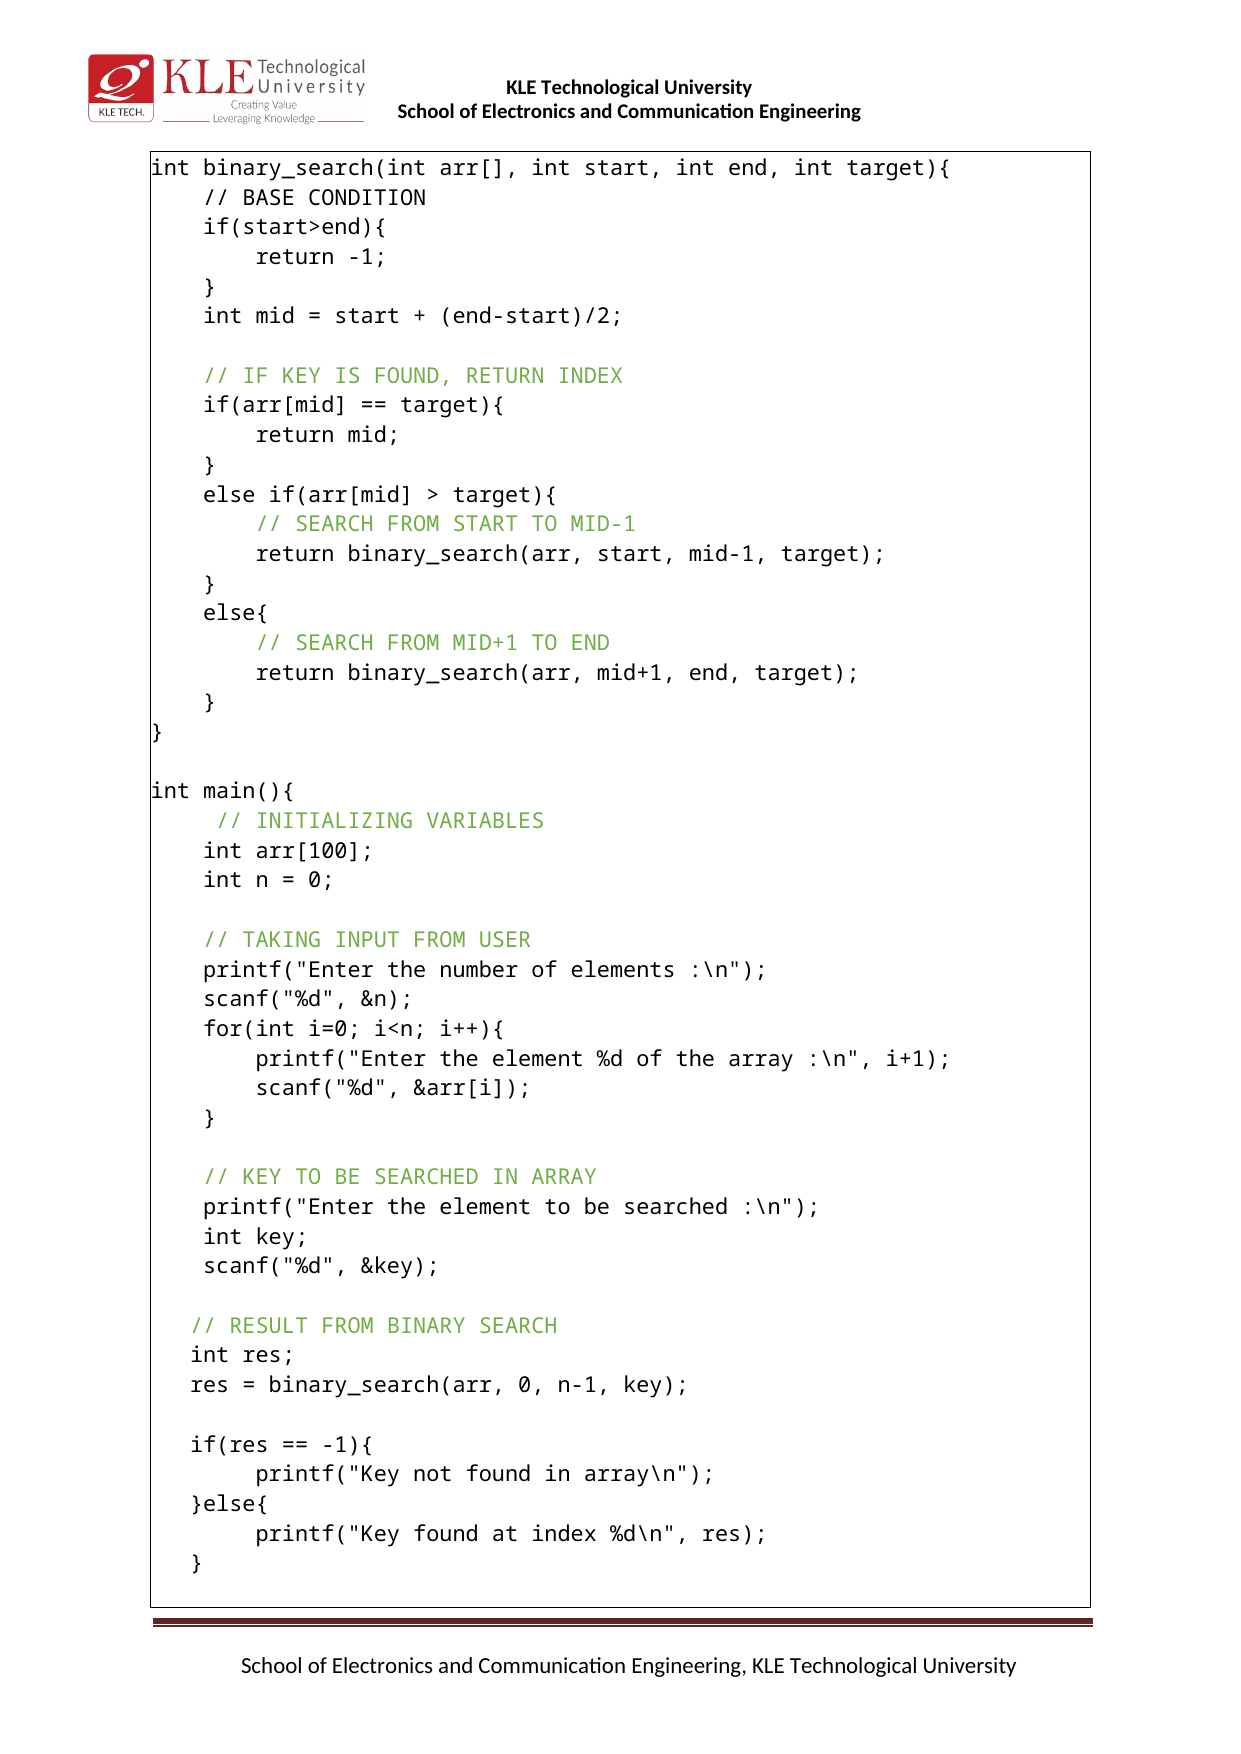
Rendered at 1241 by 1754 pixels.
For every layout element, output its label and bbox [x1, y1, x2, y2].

picture [88, 50, 368, 125]
table_cell [151, 152, 1090, 1606]
